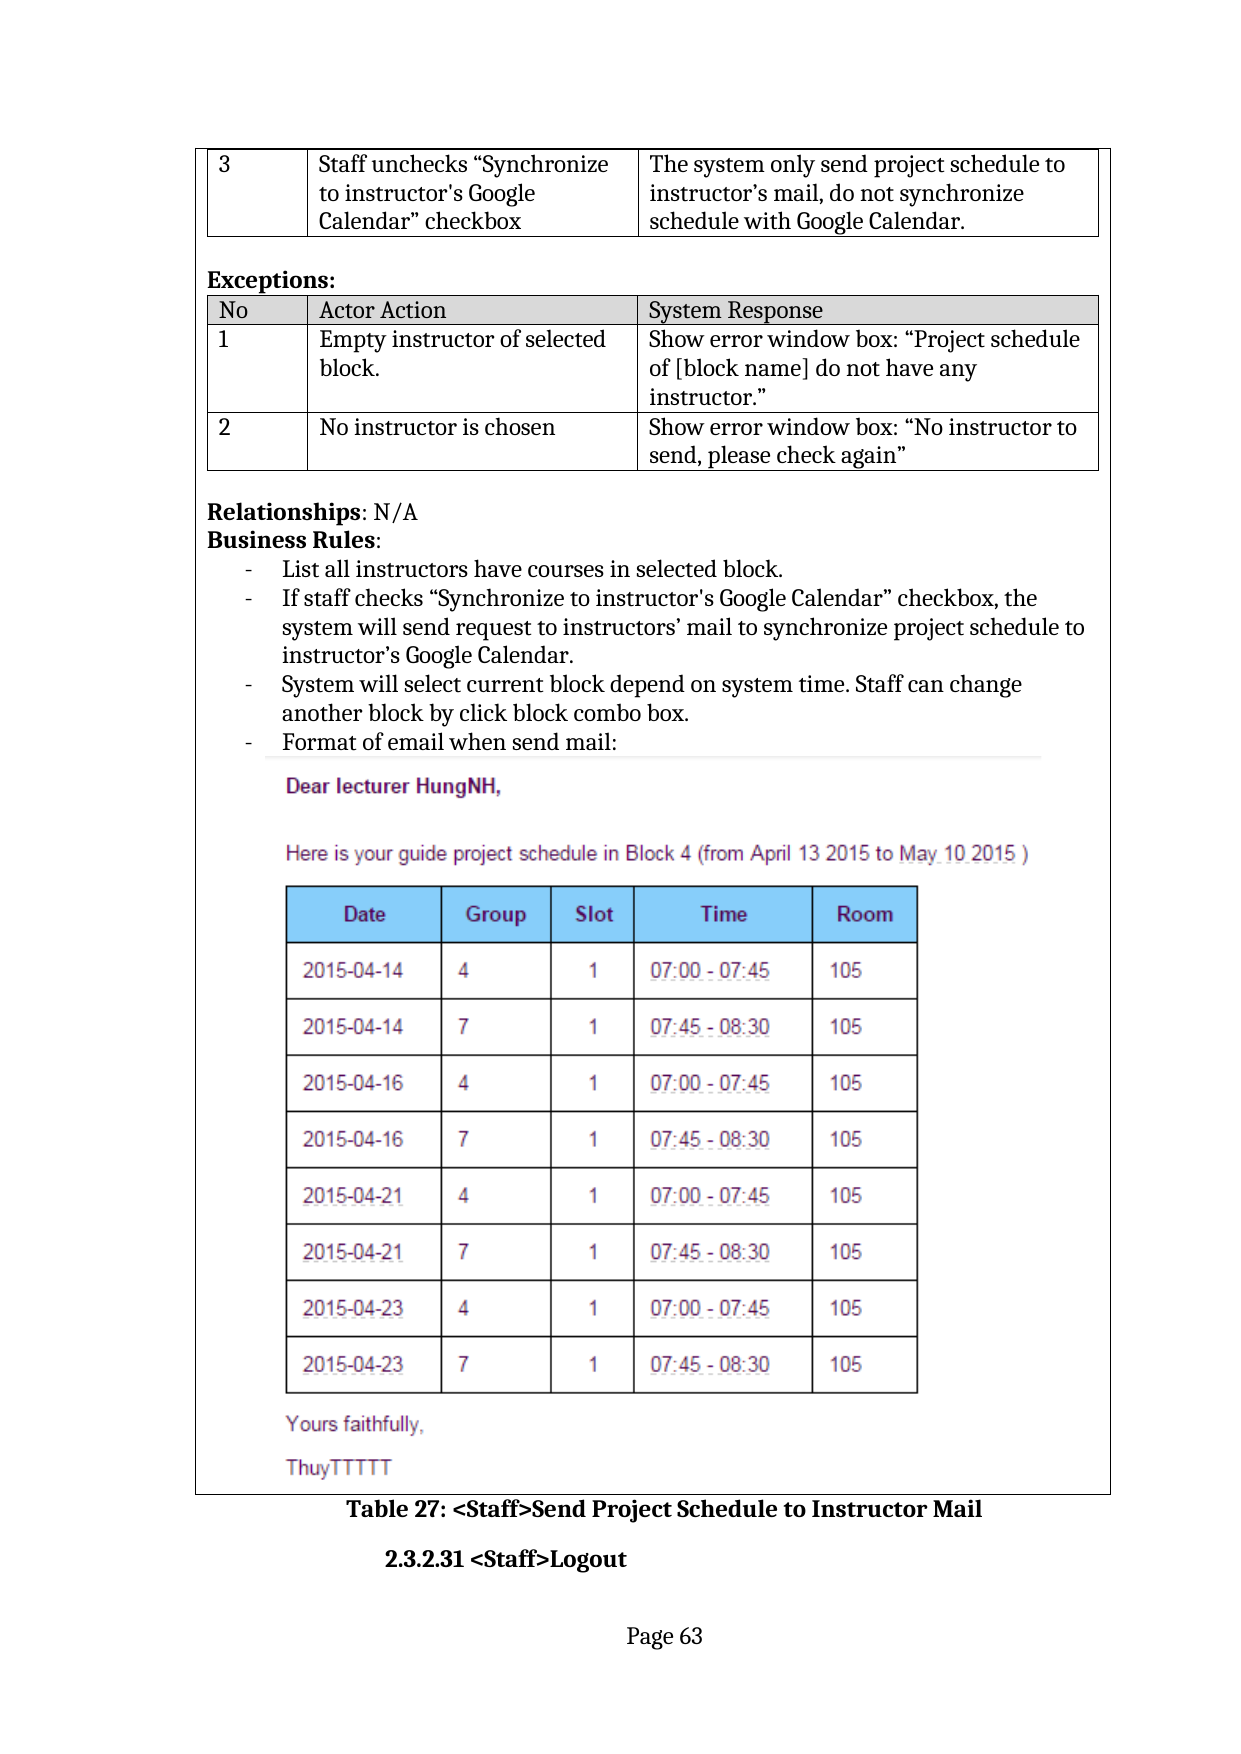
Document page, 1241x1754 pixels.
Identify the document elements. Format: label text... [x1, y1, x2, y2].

subtitle <Staff>Logout [385, 1544, 1122, 1573]
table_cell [196, 149, 1110, 1494]
text Table 27: <Staff>Send Project Schedule to Instructor Mail [207, 1495, 1122, 1524]
picture [265, 756, 1042, 1494]
